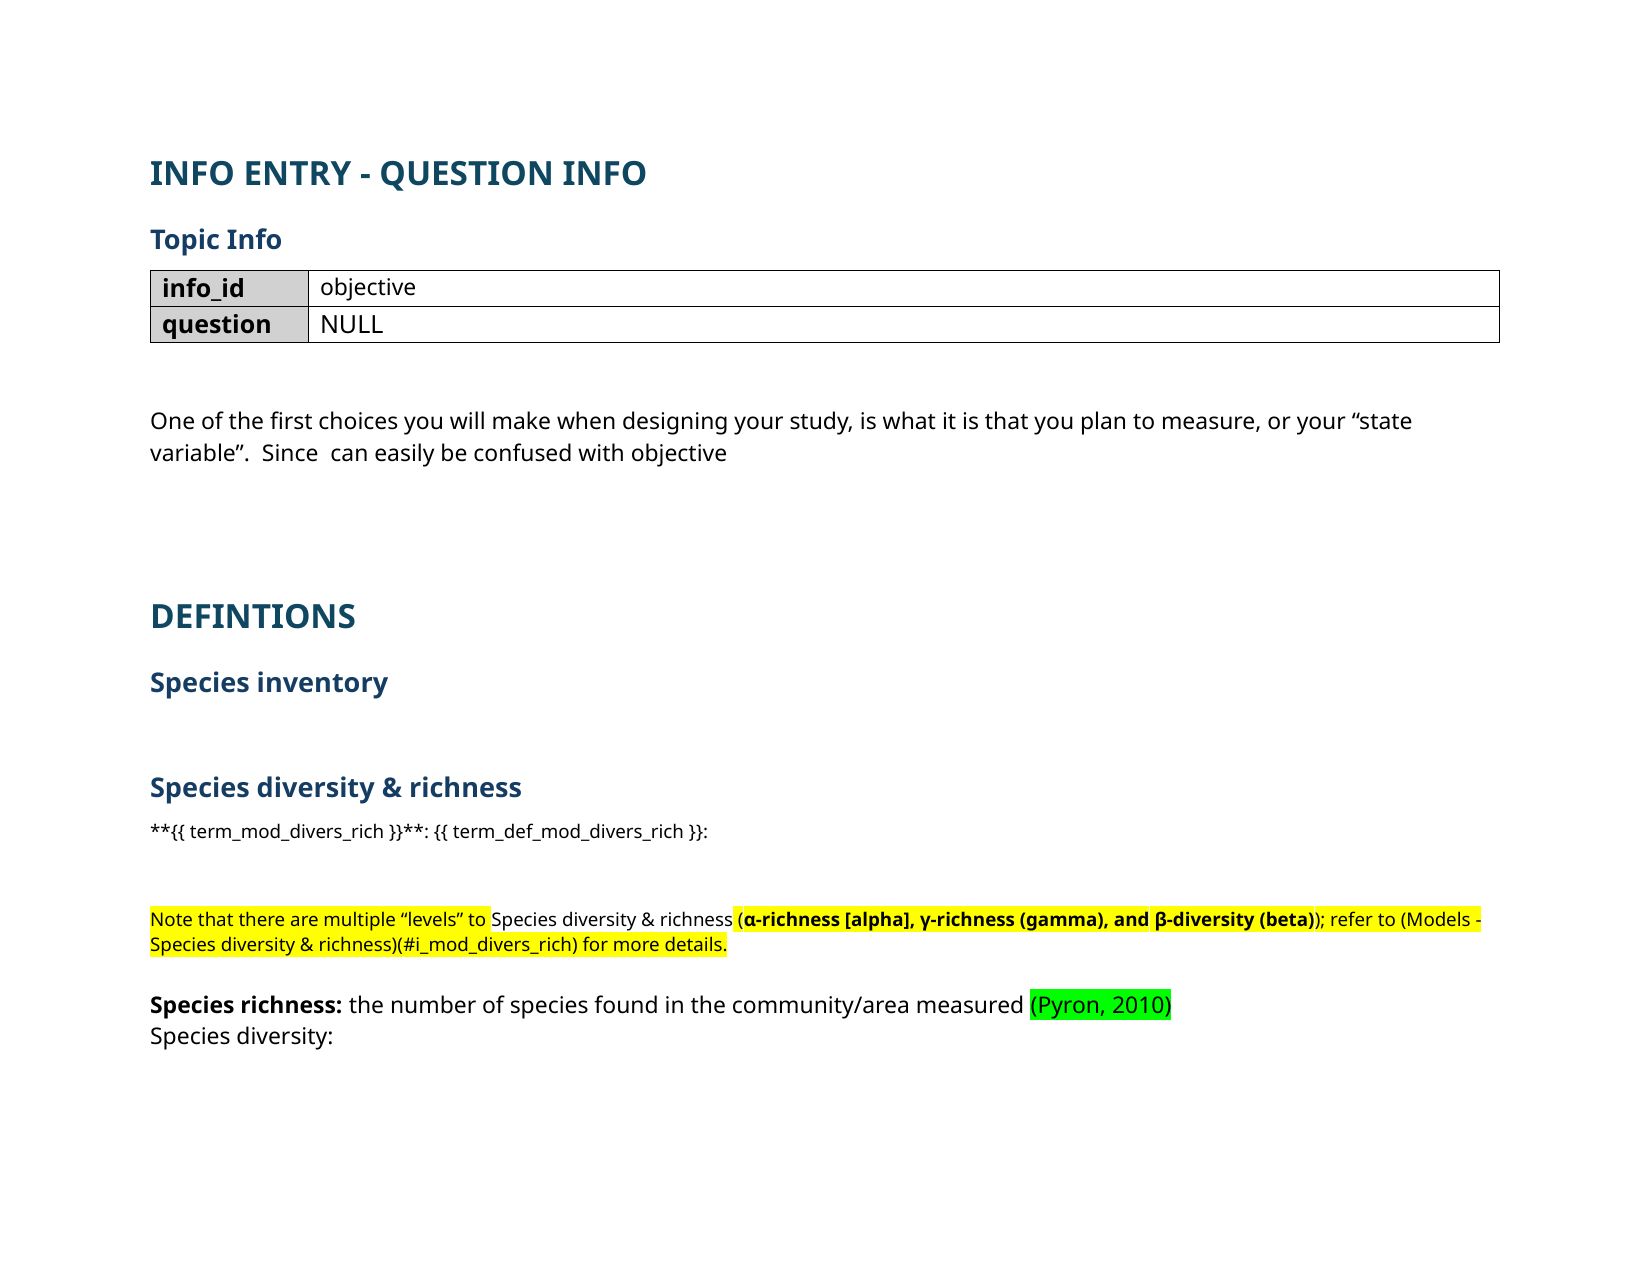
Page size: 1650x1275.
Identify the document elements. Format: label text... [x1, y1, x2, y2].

table_cell NULL [309, 307, 1499, 342]
table_header info_id [151, 271, 308, 306]
text Species diversity: [150, 1020, 1500, 1051]
table_cell question [151, 307, 308, 342]
subtitle DEFINTIONS [150, 593, 1500, 638]
text Note that there are multiple “levels” to Species diversity & richness (α-richness [alpha], γ-richness (gamma), and β-diversity (beta)); refer to (Models - Species diversity & richness)(#i_mod_divers_rich) for more details. [491, 906, 1500, 957]
subtitle Species diversity & richness [150, 769, 1500, 806]
text Species richness: the number of species found in the community/area measured (Pyron, 2010) [150, 988, 1500, 1020]
text One of the first choices you will make when designing your study, is what it is that you plan to measure, or your “state variable”. Since can easily be confused with objective [150, 405, 1500, 468]
text **{{ term_mod_divers_rich }}**: {{ term_def_mod_divers_rich }}: [150, 818, 1500, 844]
subtitle INFO ENTRY - QUESTION INFO [150, 150, 1500, 195]
table_header objective [309, 271, 1499, 306]
subtitle Topic Info [150, 220, 1500, 257]
subtitle Species inventory [150, 663, 1500, 700]
